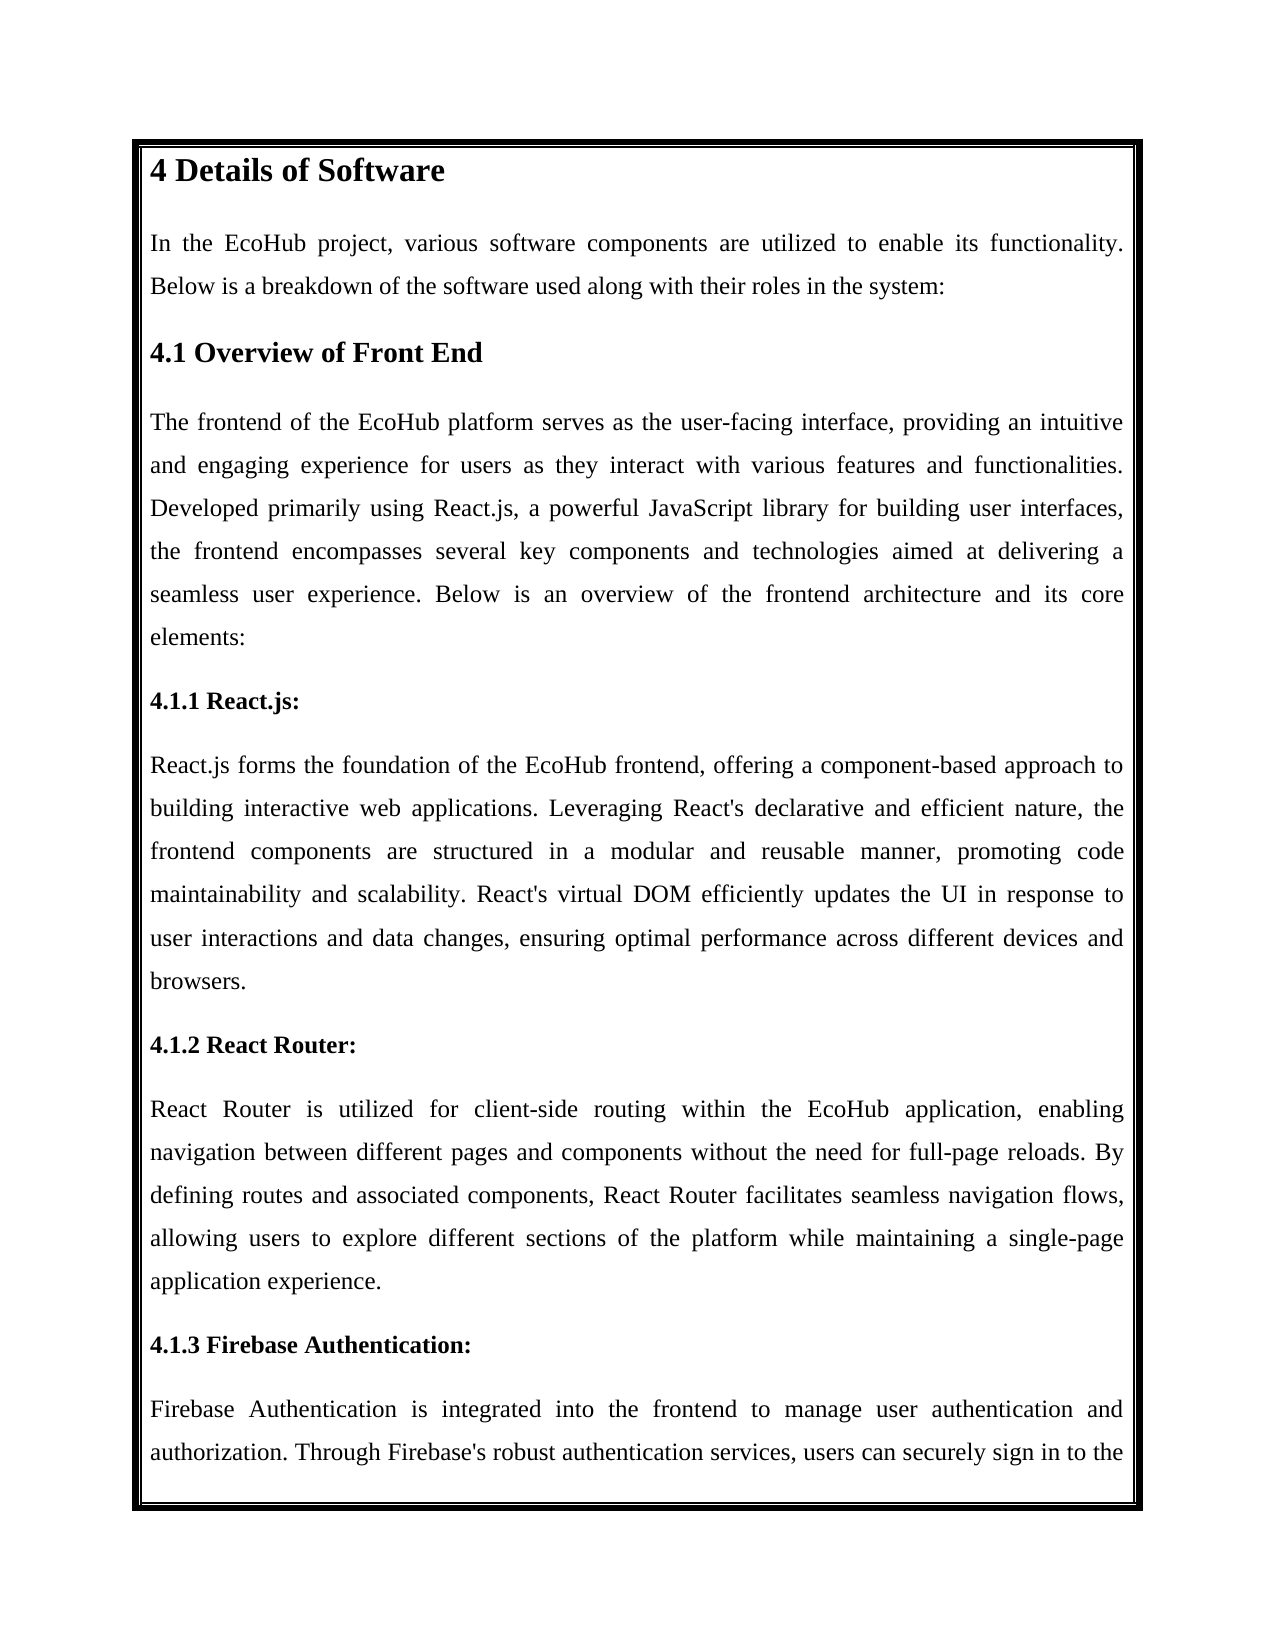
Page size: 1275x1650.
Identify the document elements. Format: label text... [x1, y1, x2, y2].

text React.js forms the foundation of the EcoHub frontend, offering a component-based approach to building interactive web applications. Leveraging React's declarative and efficient nature, the frontend components are structured in a modular and reusable manner, promoting code maintainability and scalability. React's virtual DOM efficiently updates the UI in response to user interactions and data changes, ensuring optimal performance across different devices and browsers. [150, 750, 1125, 994]
text 4.1.1 React.js: [150, 686, 1125, 715]
text React Router is utilized for client-side routing within the EcoHub application, enabling navigation between different pages and components without the need for full-page reloads. By defining routes and associated components, React Router facilitates seamless navigation flows, allowing users to explore different sections of the platform while maintaining a single-page application experience. [150, 1094, 1125, 1295]
text In the EcoHub project, various software components are utilized to enable its functionality. Below is a breakdown of the software used along with their roles in the system: [150, 228, 1125, 300]
text 4.1 Overview of Front End [150, 335, 1125, 369]
text 4 Details of Software [150, 150, 1125, 188]
text 4.1.3 Firebase Authentication: [150, 1330, 1125, 1359]
text 4.1.2 React Router: [150, 1030, 1125, 1058]
text The frontend of the EcoHub platform serves as the user-facing interface, providing an intuitive and engaging experience for users as they interact with various features and functionalities. Developed primarily using React.js, a powerful JavaScript library for building user interfaces, the frontend encompasses several key components and technologies aimed at delivering a seamless user experience. Below is an overview of the frontend architecture and its core elements: [150, 407, 1125, 651]
